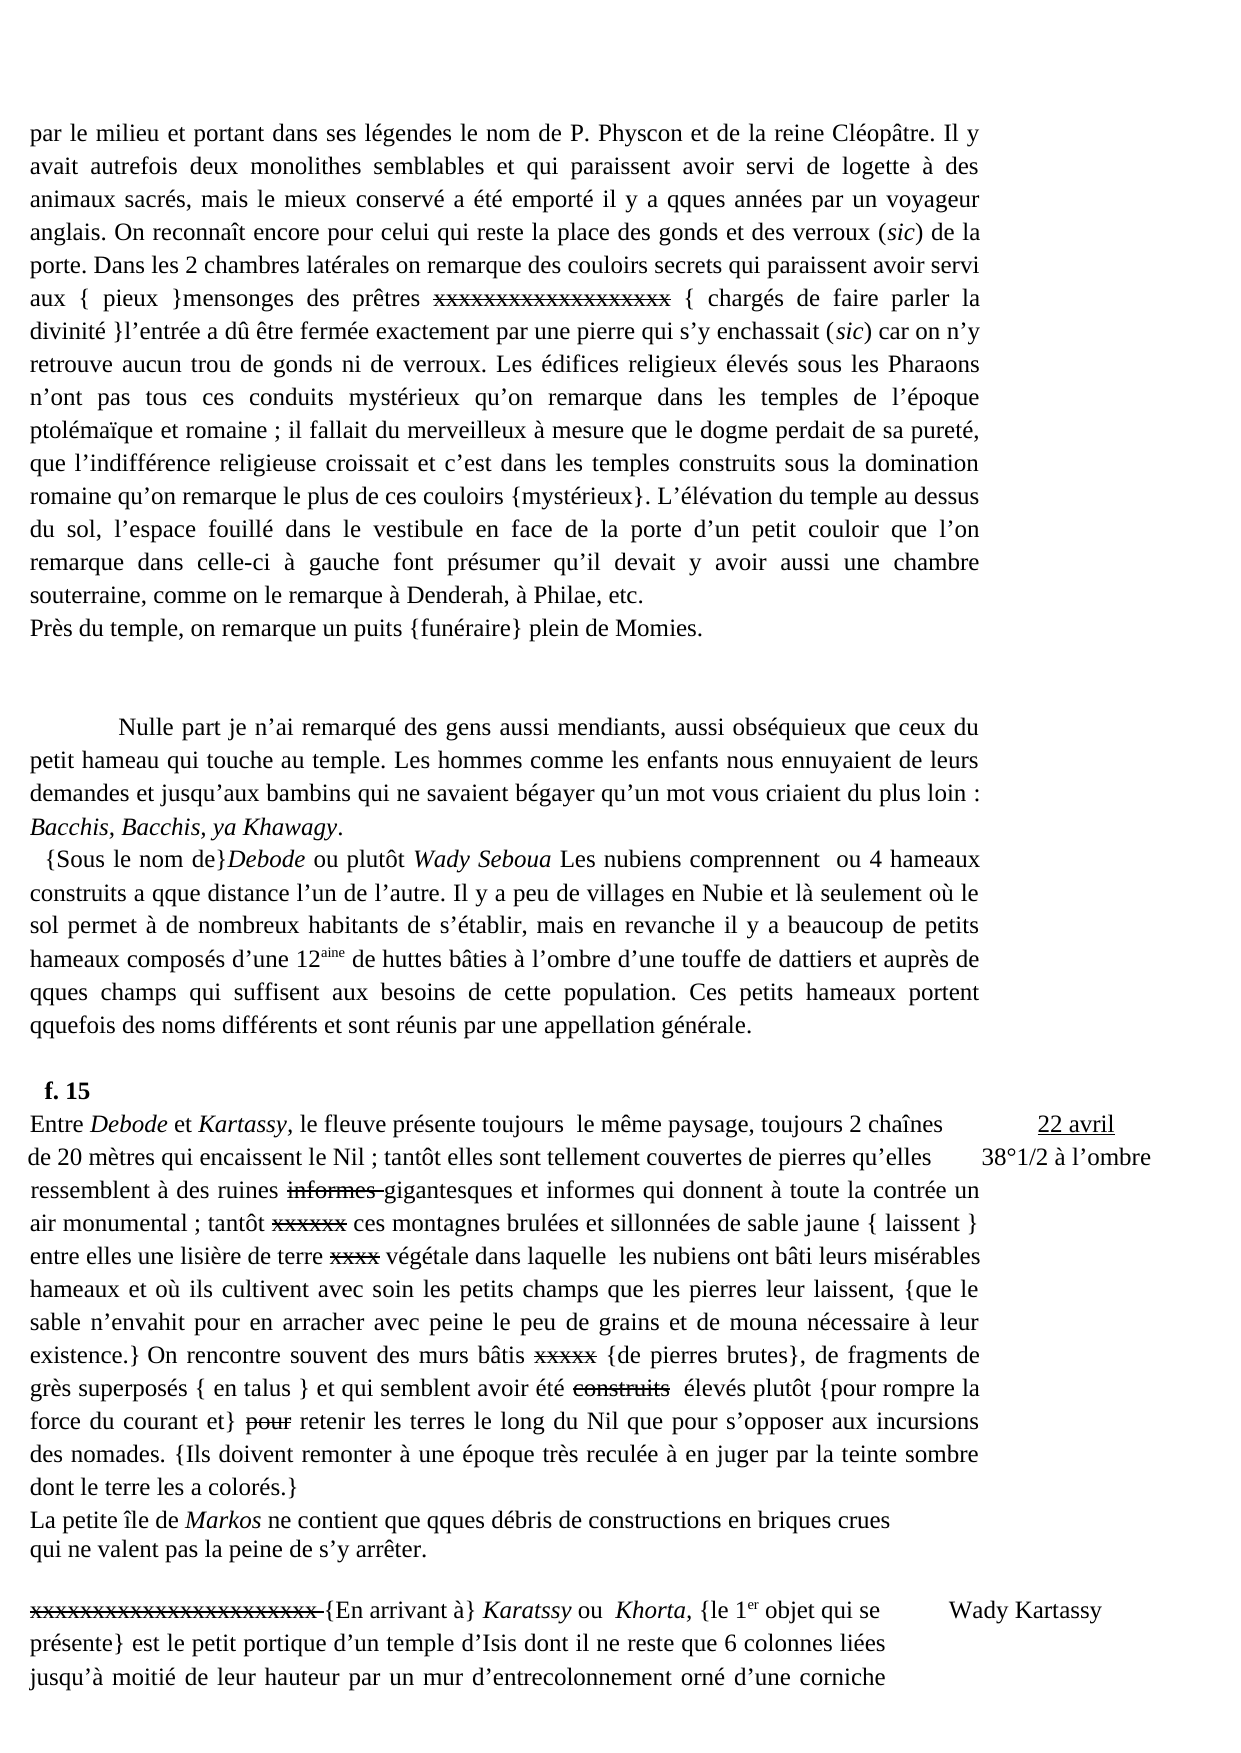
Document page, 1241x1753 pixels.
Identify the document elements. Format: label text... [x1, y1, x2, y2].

text Près du temple, on remarque un puits {funéraire} plein de Momies. [29, 613, 980, 642]
text Entre Debode et Kartassy, le fleuve présente toujours le même paysage, toujours 2 chaînes 22 avril [29, 1109, 1158, 1137]
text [29, 1628, 886, 1690]
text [29, 118, 980, 609]
text qui ne valent pas la peine de s’y arrêter. [29, 1534, 1010, 1562]
text La petite île de Markos ne contient que qques débris de constructions en briques crues [29, 1505, 1010, 1534]
text ressemblent à des ruines informes gigantesques et informes qui donnent à toute la contrée un air monumental ; tantôt xxxxxx ces montagnes brulées et sillonnées de sable jaune { laissent } entre elles une lisière de terre xxxx végétale dans laquelle les nubiens ont bâti leurs misérables hameaux et où ils cultivent avec soin les petits champs que les pierres leur laissent, {que le sable n’envahit pour en arracher avec peine le peu de grains et de mouna nécessaire à leur existence.} On rencontre souvent des murs bâtis xxxxx {de pierres brutes}, de fragments de grès superposés { en talus } et qui semblent avoir été construits élevés plutôt {pour rompre la force du courant et} pour retenir les terres le long du Nil que pour s’opposer aux incursions des nomades. {Ils doivent remonter à une époque très reculée à en juger par la teinte sombre dont le terre les a colorés.} [15, 1175, 980, 1501]
text {Sous le nom de}Debode ou plutôt Wady Seboua Les nubiens comprennent ou 4 hameaux construits a qque distance l’un de l’autre. Il y a peu de villages en Nubie et là seulement où le sol permet à de nombreux habitants de s’établir, mais en revanche il y a beaucoup de petits hameaux composés d’une 12aine de huttes bâties à l’ombre d’une touffe de dattiers et auprès de qques champs qui suffisent aux besoins de cette population. Ces petits hameaux portent qquefois des noms différents et sont réunis par une appellation générale. [29, 844, 980, 1038]
text de 20 mètres qui encaissent le Nil ; tantôt elles sont tellement couvertes de pierres qu’elles 38°1/2 à l’ombre [15, 1142, 1158, 1171]
text Nulle part je n’ai remarqué des gens aussi mendiants, aussi obséquieux que ceux du petit hameau qui touche au temple. Les hommes comme les enfants nous ennuyaient de leurs demandes et jusqu’aux bambins qui ne savaient bégayer qu’un mot vous criaient du plus loin : Bacchis, Bacchis, ya Khawagy. [29, 712, 980, 840]
text f. 15 [44, 1076, 980, 1104]
text xxxxxxxxxxxxxxxxxxxxxxx {En arrivant à} Karatssy ou Khorta, {le 1er objet qui se Wady Kartassy [29, 1596, 1128, 1624]
